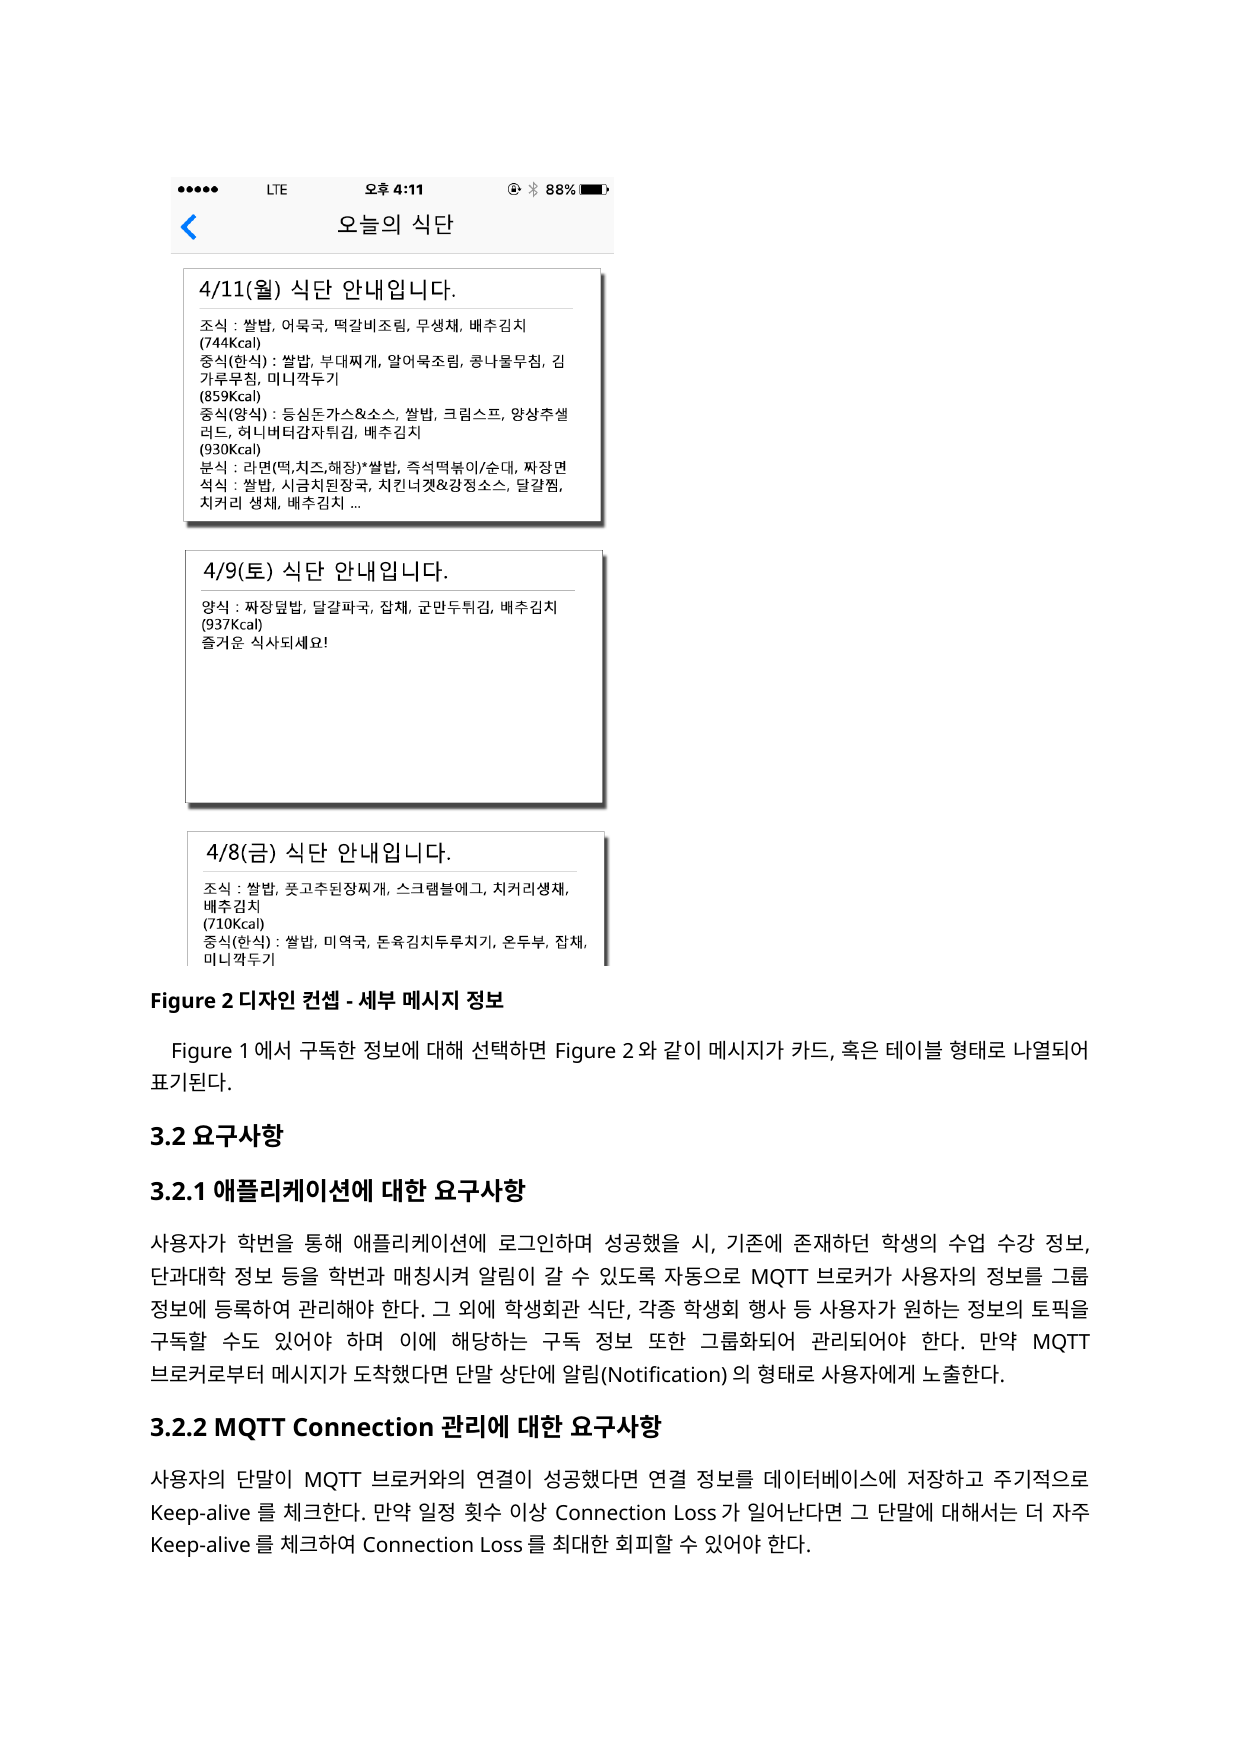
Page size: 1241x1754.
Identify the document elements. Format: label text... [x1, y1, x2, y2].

picture [170, 177, 614, 966]
text 3.2 요구사항 [150, 1116, 1090, 1152]
text Figure 2 디자인 컨셉 - 세부 메시지 정보 [150, 984, 1090, 1015]
text 3.2.2 MQTT Connection 관리에 대한 요구사항 [150, 1408, 1090, 1444]
text 3.2.1 애플리케이션에 대한 요구사항 [150, 1172, 1090, 1208]
text 사용자가 학번을 통해 애플리케이션에 로그인하며 성공했을 시, 기존에 존재하던 학생의 수업 수강 정보, 단과대학 정보 등을 학번과 매칭시켜 알림이 갈 수 있도록 자동으로 MQTT 브로커가 사용자의 정보를 그룹 정보에 등록하여 관리해야 한다. 그 외에 학생회관 식단, 각종 학생회 행사 등 사용자가 원하는 정보의 토픽을 구독할 수도 있어야 하며 이에 해당하는 구독 정보 또한 그룹화되어 관리되어야 한다. 만약 MQTT 브로커로부터 메시지가 도착했다면 단말 상단에 알림(Notification) 의 형태로 사용자에게 노출한다. [150, 1227, 1090, 1388]
text Figure 1에서 구독한 정보에 대해 선택하면 Figure 2와 같이 메시지가 카드, 혹은 테이블 형태로 나열되어 표기된다. [150, 1034, 1090, 1097]
text 사용자의 단말이 MQTT 브로커와의 연결이 성공했다면 연결 정보를 데이터베이스에 저장하고 주기적으로 Keep-alive 를 체크한다. 만약 일정 횟수 이상 Connection Loss가 일어난다면 그 단말에 대해서는 더 자주 Keep-alive를 체크하여 Connection Loss를 최대한 회피할 수 있어야 한다. [150, 1463, 1090, 1559]
